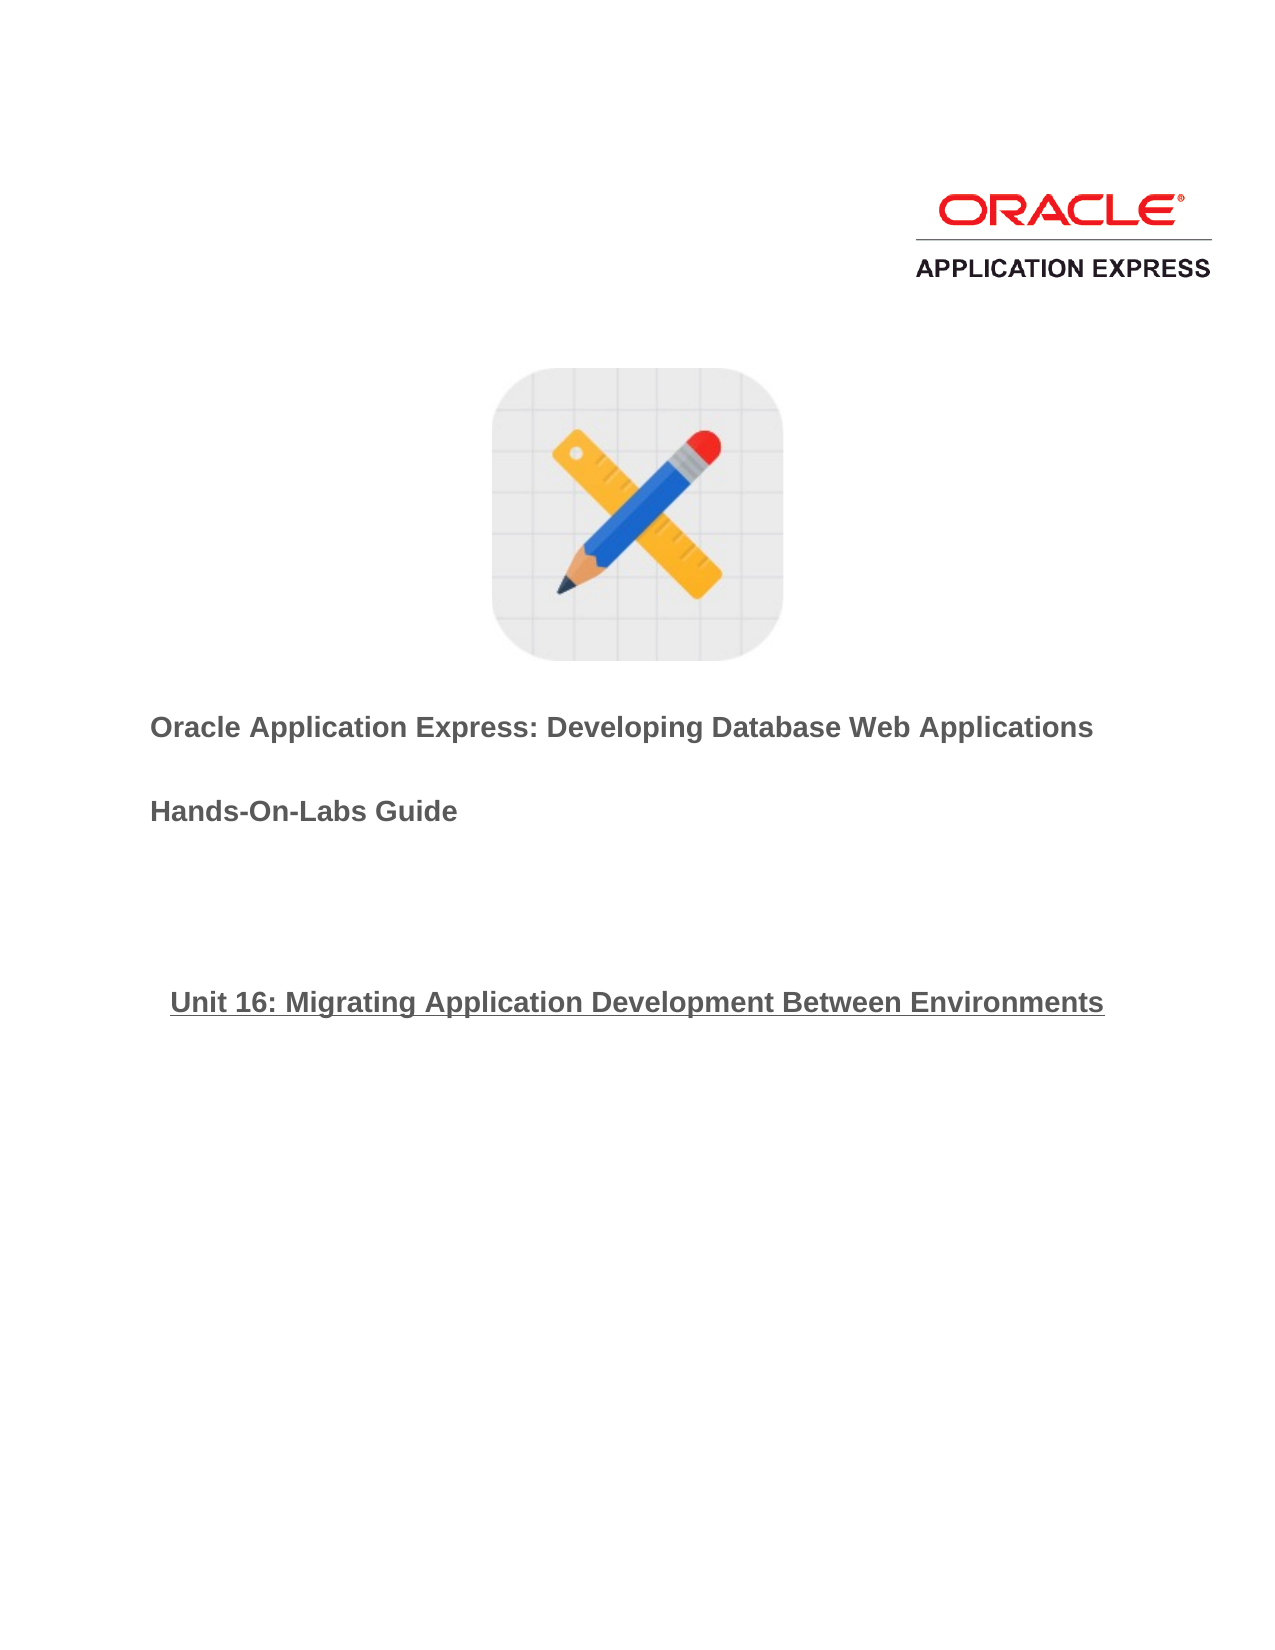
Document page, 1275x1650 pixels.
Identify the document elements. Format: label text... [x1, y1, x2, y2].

picture [491, 368, 784, 661]
subtitle Oracle Application Express: Developing Database Web Applications [150, 711, 1125, 744]
subtitle Hands-On-Labs Guide [150, 794, 1125, 828]
subtitle Unit 16: Migrating Application Development Between Environments [150, 985, 1125, 1019]
picture [900, 175, 1221, 319]
